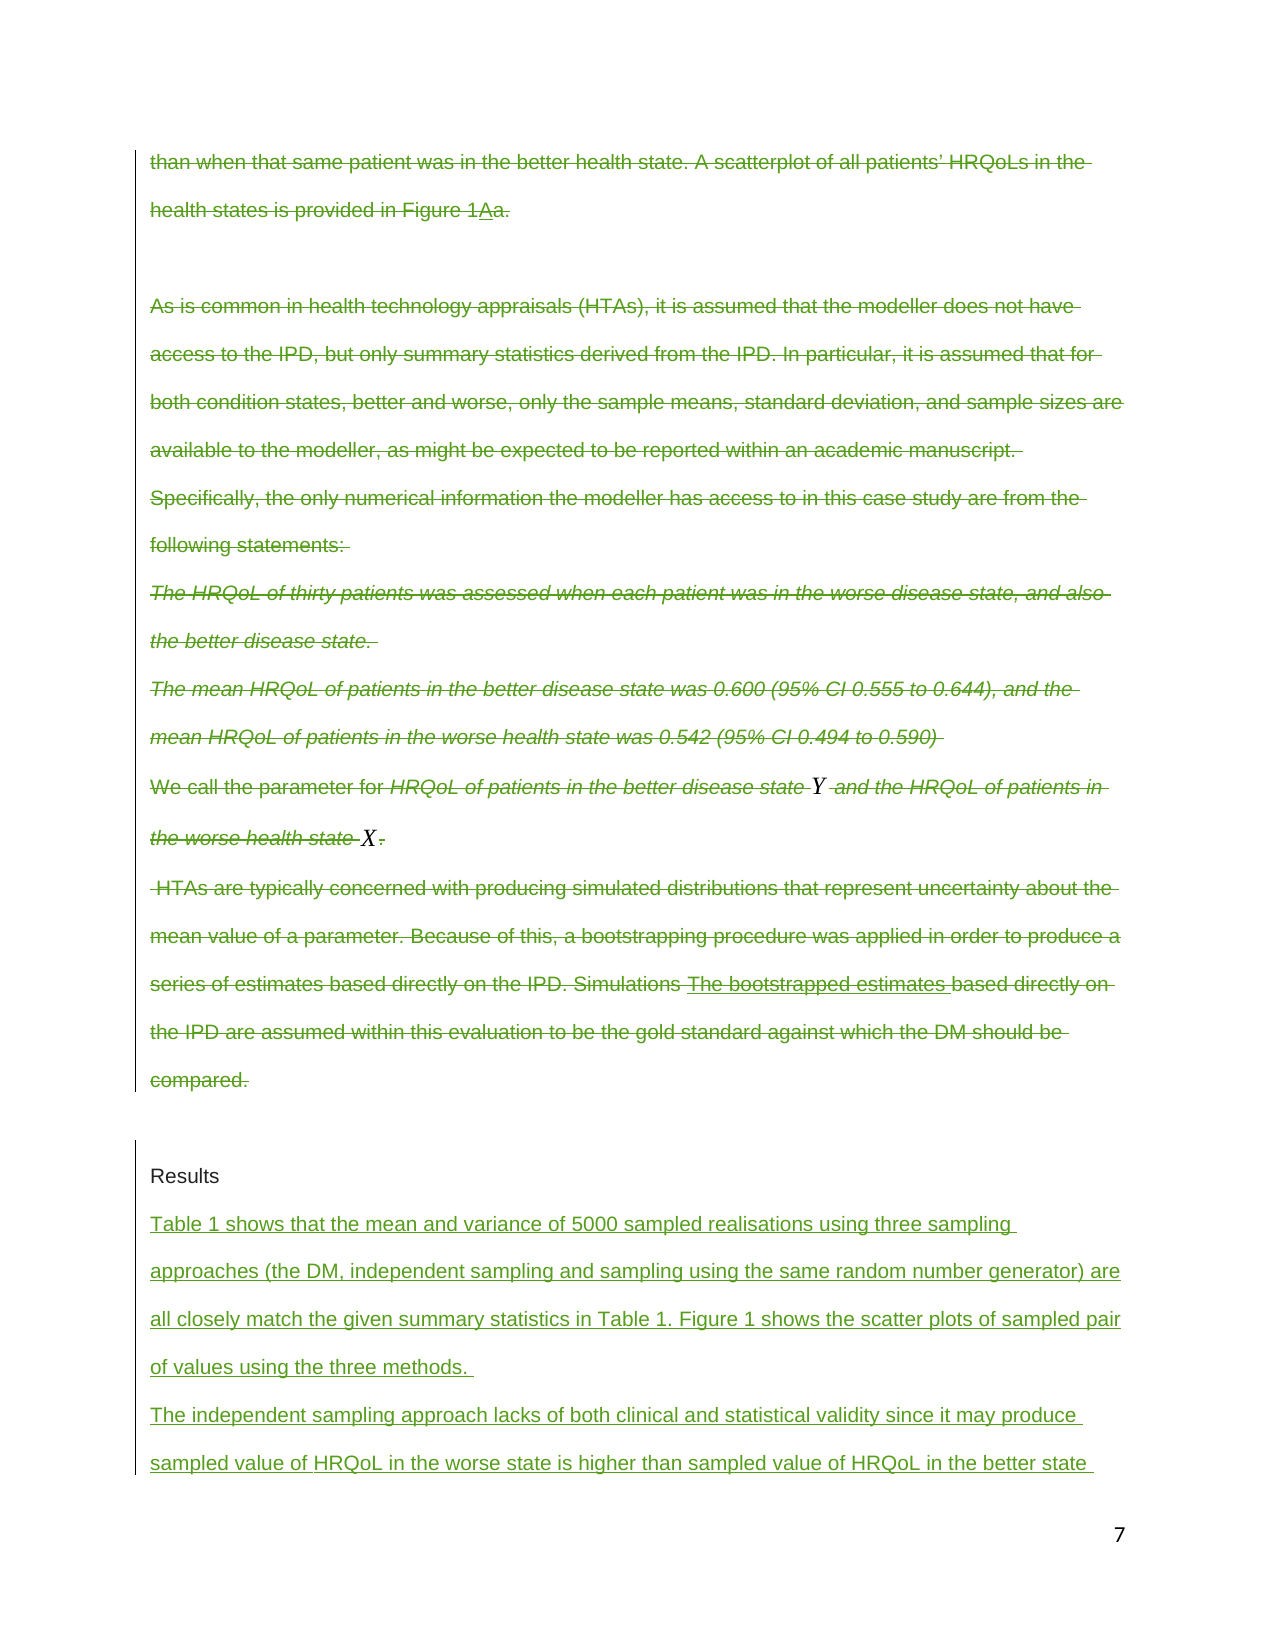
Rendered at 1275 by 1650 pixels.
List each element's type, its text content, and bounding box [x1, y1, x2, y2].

text Results [150, 150, 1125, 1475]
